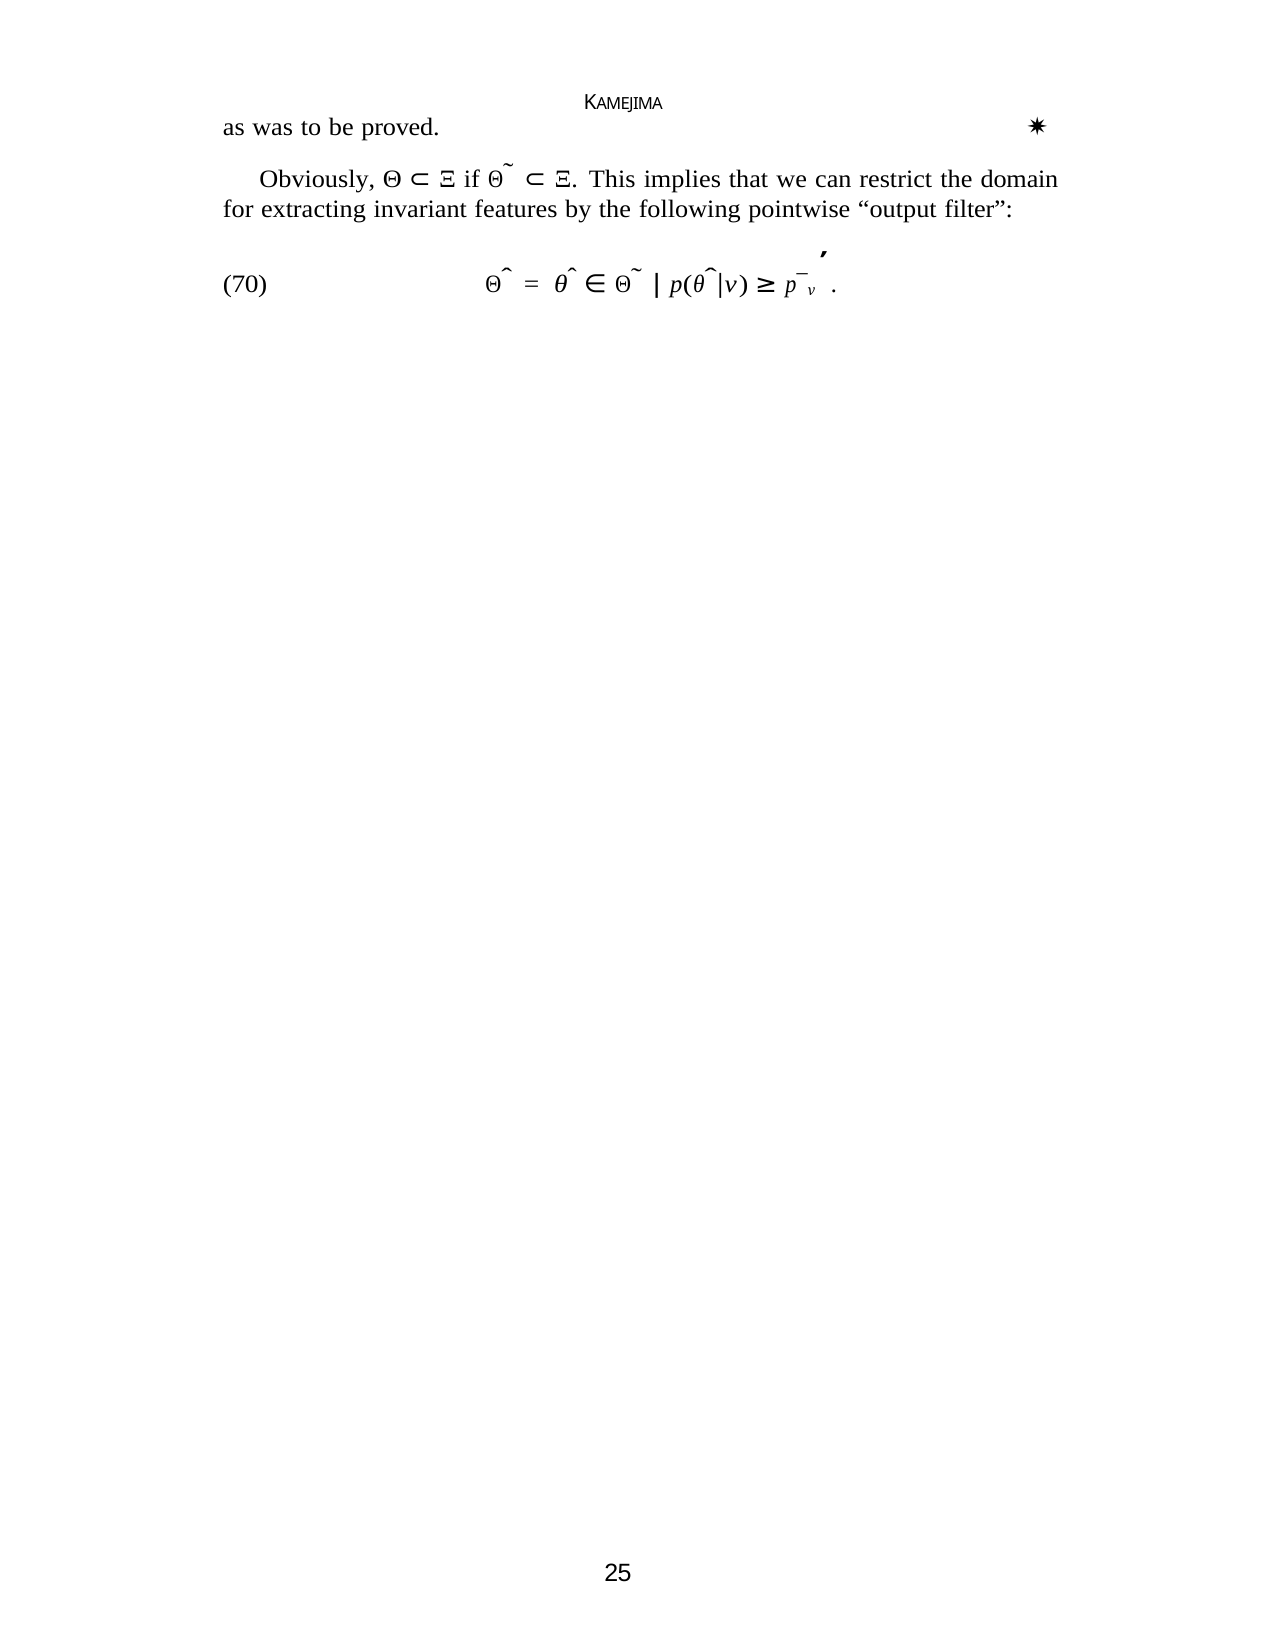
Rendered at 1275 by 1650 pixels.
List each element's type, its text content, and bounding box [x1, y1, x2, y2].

text as was to be proved. ✷ [223, 112, 1096, 142]
text (70) Θˆ = θˆ ∈ Θ˜ | p(θˆ|ν) ≥ p¯ν,. [223, 228, 1096, 300]
text for extracting invariant features by the following pointwise “output filter”: [223, 194, 1096, 223]
text Obviously, Θ ⊂ Ξ if Θ˜ ⊂ Ξ. This implies that we can restrict the domain [259, 157, 1096, 193]
